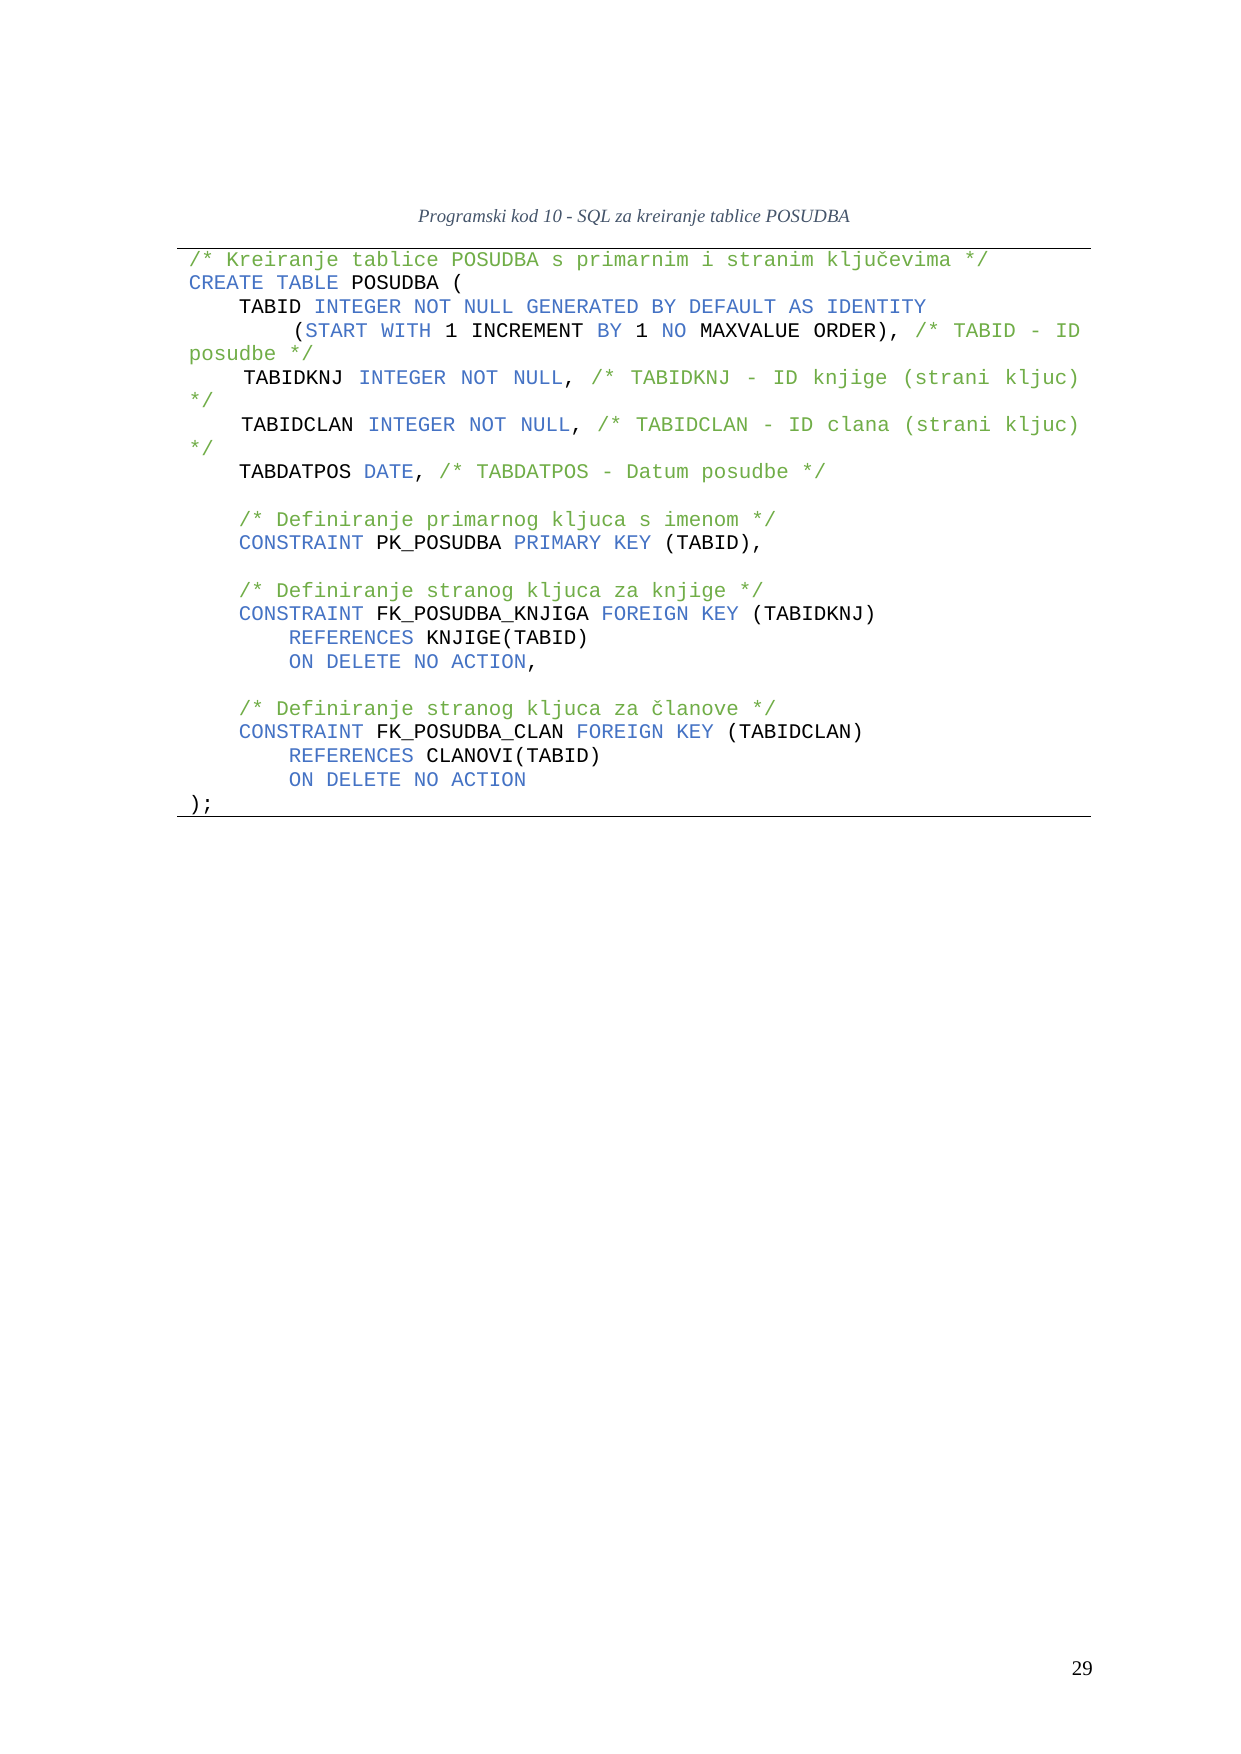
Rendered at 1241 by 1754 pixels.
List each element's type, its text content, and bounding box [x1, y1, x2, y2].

table_header /* Kreiranje tablice POSUDBA s primarnim i stranim ključevima */ CREATE TABLE POSUDBA ( TABID INTEGER NOT NULL GENERATED BY DEFAULT AS IDENTITY (START WITH 1 INCREMENT BY 1 NO MAXVALUE ORDER), /* TABID - ID posudbe */ TABIDKNJ INTEGER NOT NULL, /* TABIDKNJ - ID knjige (strani kljuc) */ TABIDCLAN INTEGER NOT NULL, /* TABIDCLAN - ID clana (strani kljuc) */ TABDATPOS DATE, /* TABDATPOS - Datum posudbe */ /* Definiranje primarnog kljuca s imenom */ CONSTRAINT PK_POSUDBA PRIMARY KEY (TABID), /* Definiranje stranog kljuca za knjige */ CONSTRAINT FK_POSUDBA_KNJIGA FOREIGN KEY (TABIDKNJ) REFERENCES KNJIGE(TABID) ON DELETE NO ACTION, /* Definiranje stranog kljuca za članove */ CONSTRAINT FK_POSUDBA_CLAN FOREIGN KEY (TABIDCLAN) REFERENCES CLANOVI(TABID) ON DELETE NO ACTION ); [177, 364, 1091, 931]
text Programski kod 10 - SQL za kreiranje tablice POSUDBA [177, 320, 1092, 342]
